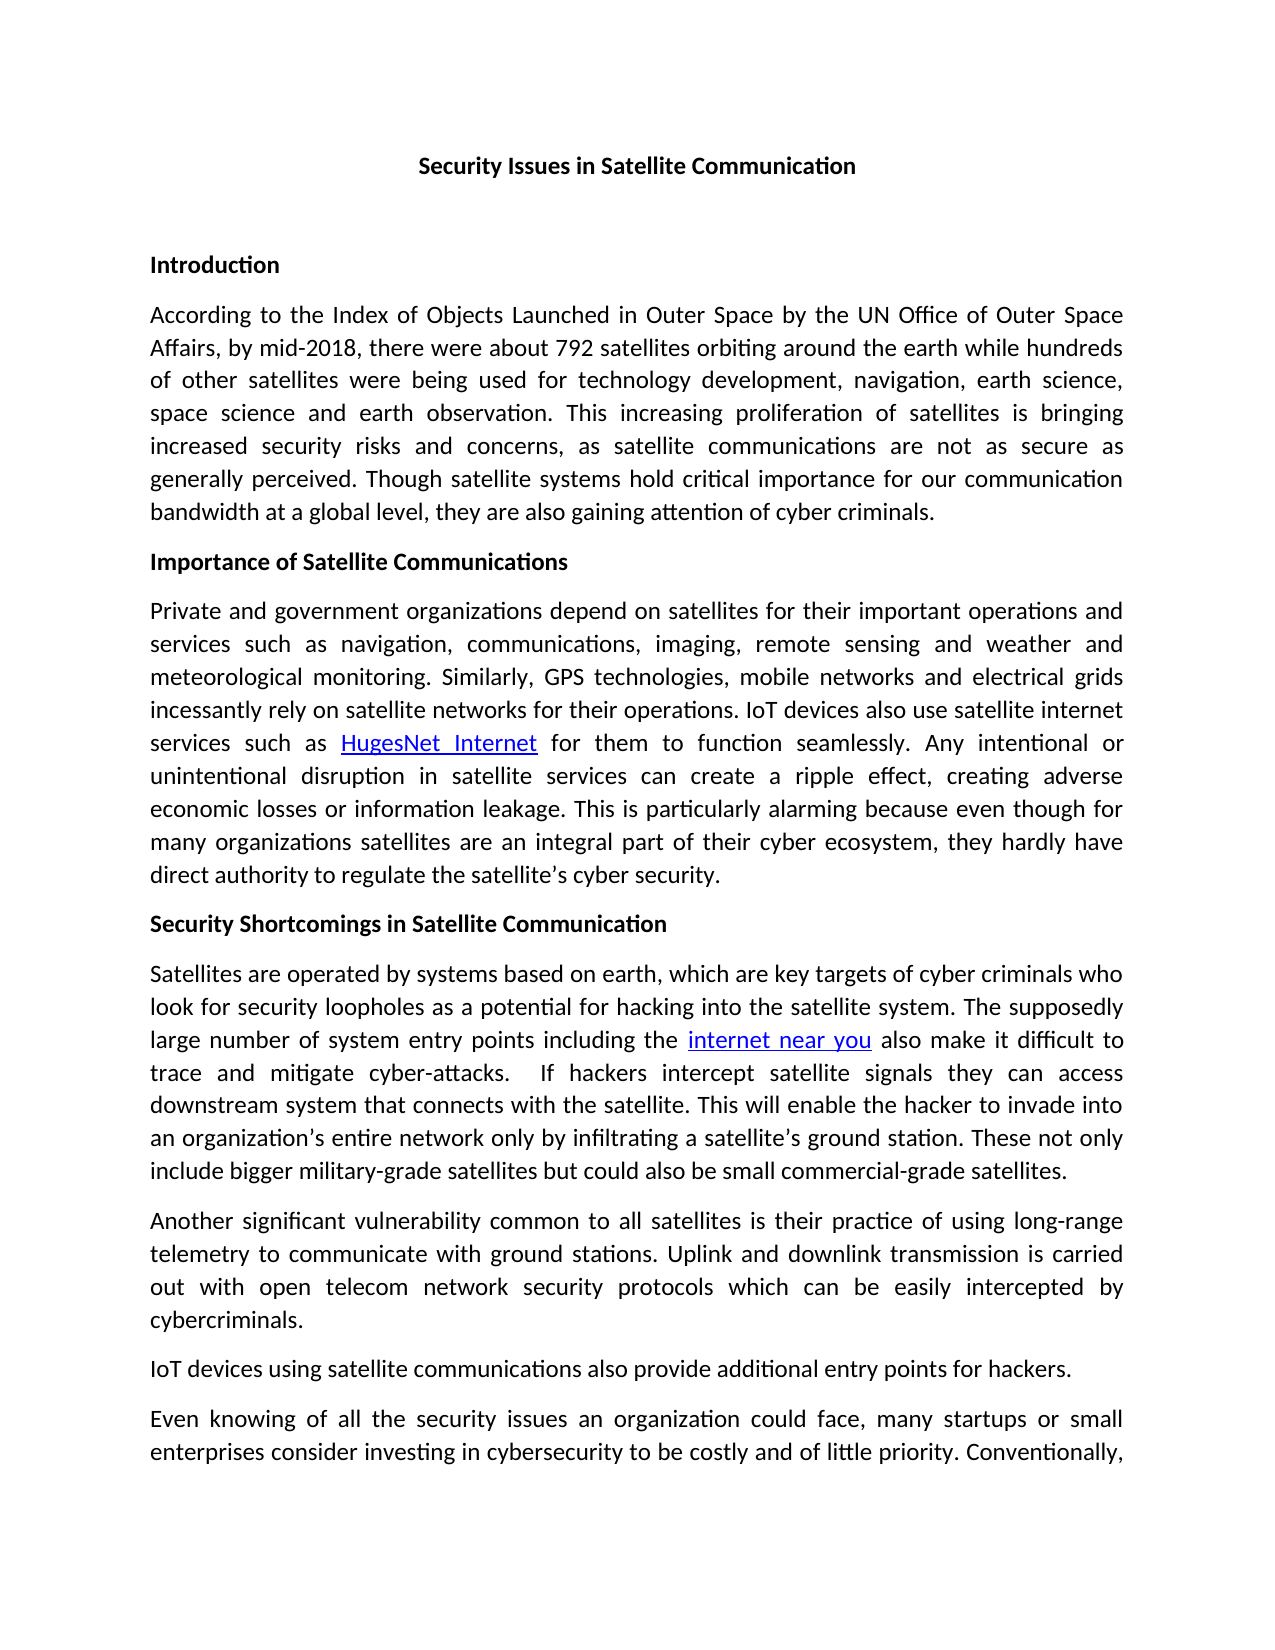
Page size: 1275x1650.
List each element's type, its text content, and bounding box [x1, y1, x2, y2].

text Satellites are operated by systems based on earth, which are key targets of cyber criminals who look for security loopholes as a potential for hacking into the satellite system. The supposedly large number of system entry points including the internet near you also make it difficult to trace and mitigate cyber-attacks. If hackers intercept satellite signals they can access downstream system that connects with the satellite. This will enable the hacker to invade into an organization’s entire network only by infiltrating a satellite’s ground station. These not only include bigger military-grade satellites but could also be small commercial-grade satellites. [150, 958, 1125, 1186]
text Another significant vulnerability common to all satellites is their practice of using long-range telemetry to communicate with ground stations. Uplink and downlink transmission is carried out with open telecom network security protocols which can be easily intercepted by cybercriminals. [150, 1205, 1125, 1334]
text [150, 1403, 1125, 1466]
text Private and government organizations depend on satellites for their important operations and services such as navigation, communications, imaging, remote sensing and weather and meteorological monitoring. Similarly, GPS technologies, mobile networks and electrical grids incessantly rely on satellite networks for their operations. IoT devices also use satellite internet services such as HugesNet Internet for them to function seamlessly. Any intentional or unintentional disruption in satellite services can create a ripple effect, creating adverse economic losses or information leakage. This is particularly alarming because even though for many organizations satellites are an integral part of their cyber ecosystem, they hardly have direct authority to regulate the satellite’s cyber security. [150, 595, 1125, 889]
text Introduction [150, 249, 1125, 280]
text According to the Index of Objects Launched in Outer Space by the UN Office of Outer Space Affairs, by mid-2018, there were about 792 satellites orbiting around the earth while hundreds of other satellites were being used for technology development, navigation, earth science, space science and earth observation. This increasing proliferation of satellites is bringing increased security risks and concerns, as satellite communications are not as secure as generally perceived. Though satellite systems hold critical importance for our communication bandwidth at a global level, they are also gaining attention of cyber criminals. [150, 299, 1125, 527]
text Security Issues in Satellite Communication [150, 150, 1125, 181]
text Security Shortcomings in Satellite Communication [150, 908, 1125, 939]
text Importance of Satellite Communications [150, 546, 1125, 576]
text IoT devices using satellite communications also provide additional entry points for hackers. [150, 1353, 1125, 1384]
